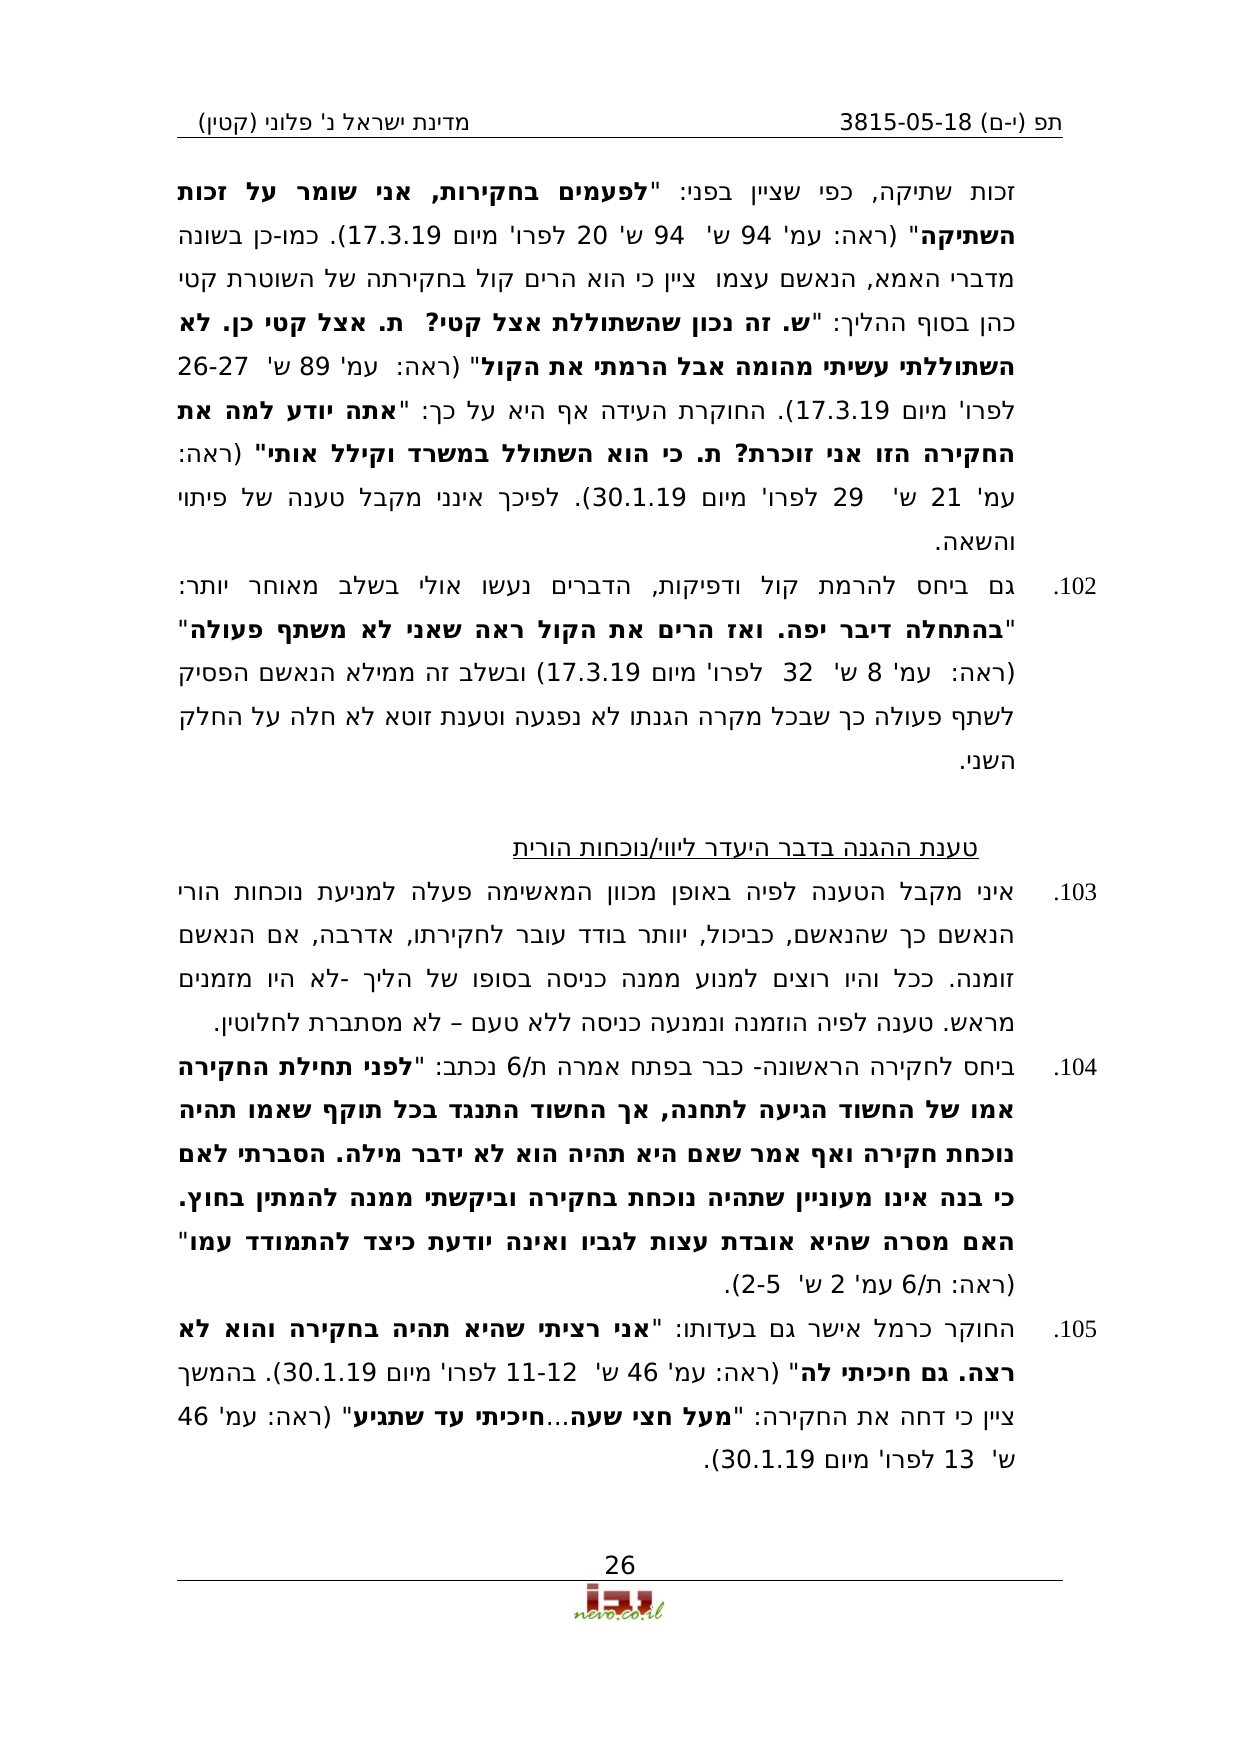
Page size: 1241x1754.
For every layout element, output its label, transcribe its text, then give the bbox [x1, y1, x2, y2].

list גם ביחס להרמת קול ודפיקות, הדברים נעשו אולי בשלב מאוחר יותר: "בהתחלה דיבר יפה. ואז הרים את הקול ראה שאני לא משתף פעולה" (ראה: עמ' 8 ש' 32 לפרו' מיום 17.3.19) ובשלב זה ממילא הנאשם הפסיק לשתף פעולה כך שבכל מקרה הגנתו לא נפגעה וטענת זוטא לא חלה על החלק השני. [177, 571, 1053, 775]
list החוקר כרמל אישר גם בעדותו: "אני רציתי שהיא תהיה בחקירה והוא לא רצה. גם חיכיתי לה" (ראה: עמ' 46 ש' 11-12 לפרו' מיום 30.1.19). בהמשך ציין כי דחה את החקירה: "מעל חצי שעה...חיכיתי עד שתגיע" (ראה: עמ' 46 ש' 13 לפרו' מיום 30.1.19). [177, 1314, 1053, 1475]
list ביחס לחקירה הראשונה- כבר בפתח אמרה ת/6 נכתב: "לפני תחילת החקירה אמו של החשוד הגיעה לתחנה, אך החשוד התנגד בכל תוקף שאמו תהיה נוכחת חקירה ואף אמר שאם היא תהיה הוא לא ידבר מילה. הסברתי לאם כי בנה אינו מעוניין שתהיה נוכחת בחקירה וביקשתי ממנה להמתין בחוץ. האם מסרה שהיא אובדת עצות לגביו ואינה יודעת כיצד להתמודד עמו" (ראה: ת/6 עמ' 2 ש' 2-5). [177, 1052, 1053, 1300]
list איני מקבל הטענה לפיה באופן מכוון המאשימה פעלה למניעת נוכחות הורי הנאשם כך שהנאשם, כביכול, יוותר בודד עובר לחקירתו, אדרבה, אם הנאשם זומנה. ככל והיו רוצים למנוע ממנה כניסה בסופו של הליך -לא היו מזמנים מראש. טענה לפיה הוזמנה ונמנעה כניסה ללא טעם – לא מסתברת לחלוטין. [177, 877, 1053, 1037]
picture [574, 1583, 666, 1621]
text טענת ההגנה בדבר היעדר ליווי/נוכחות הורית [177, 833, 978, 862]
